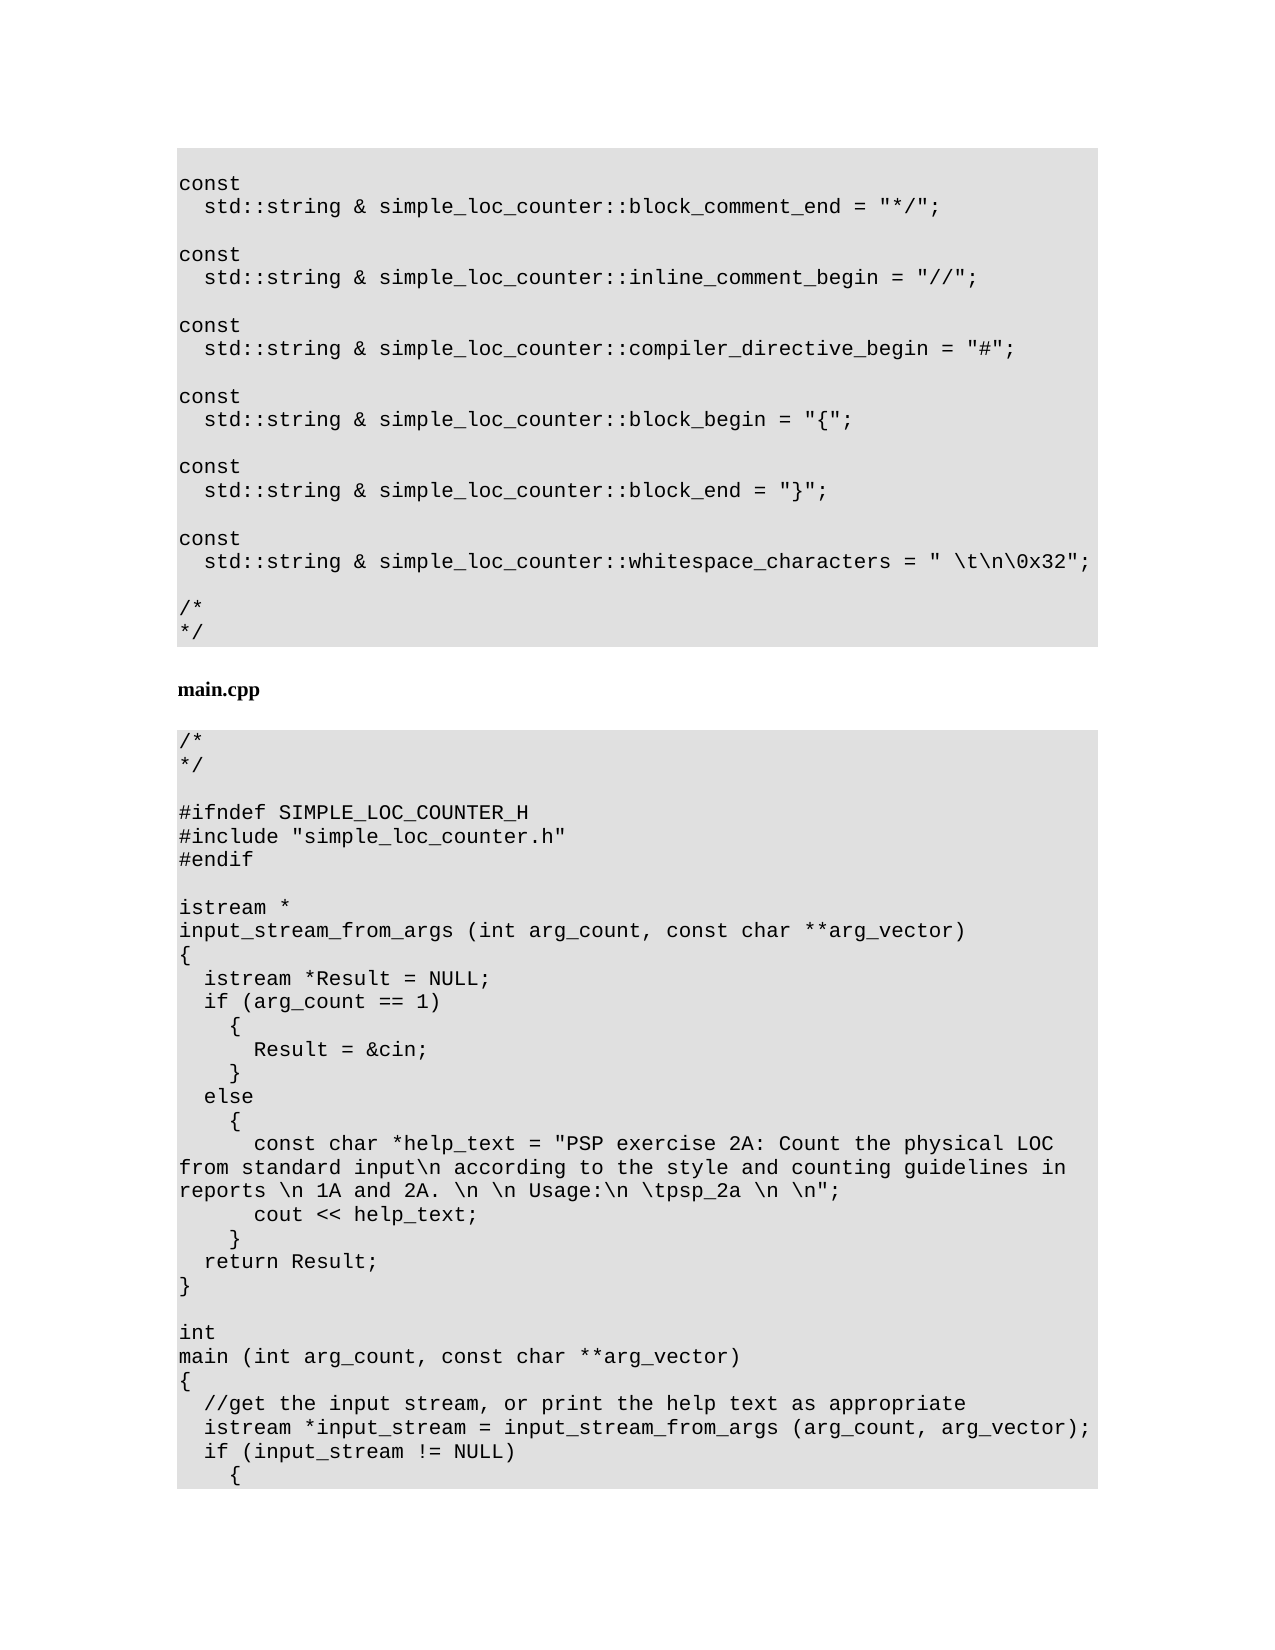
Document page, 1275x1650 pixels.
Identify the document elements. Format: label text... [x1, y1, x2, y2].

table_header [177, 148, 1098, 647]
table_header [177, 730, 1098, 1489]
text main.cpp [177, 676, 1098, 701]
